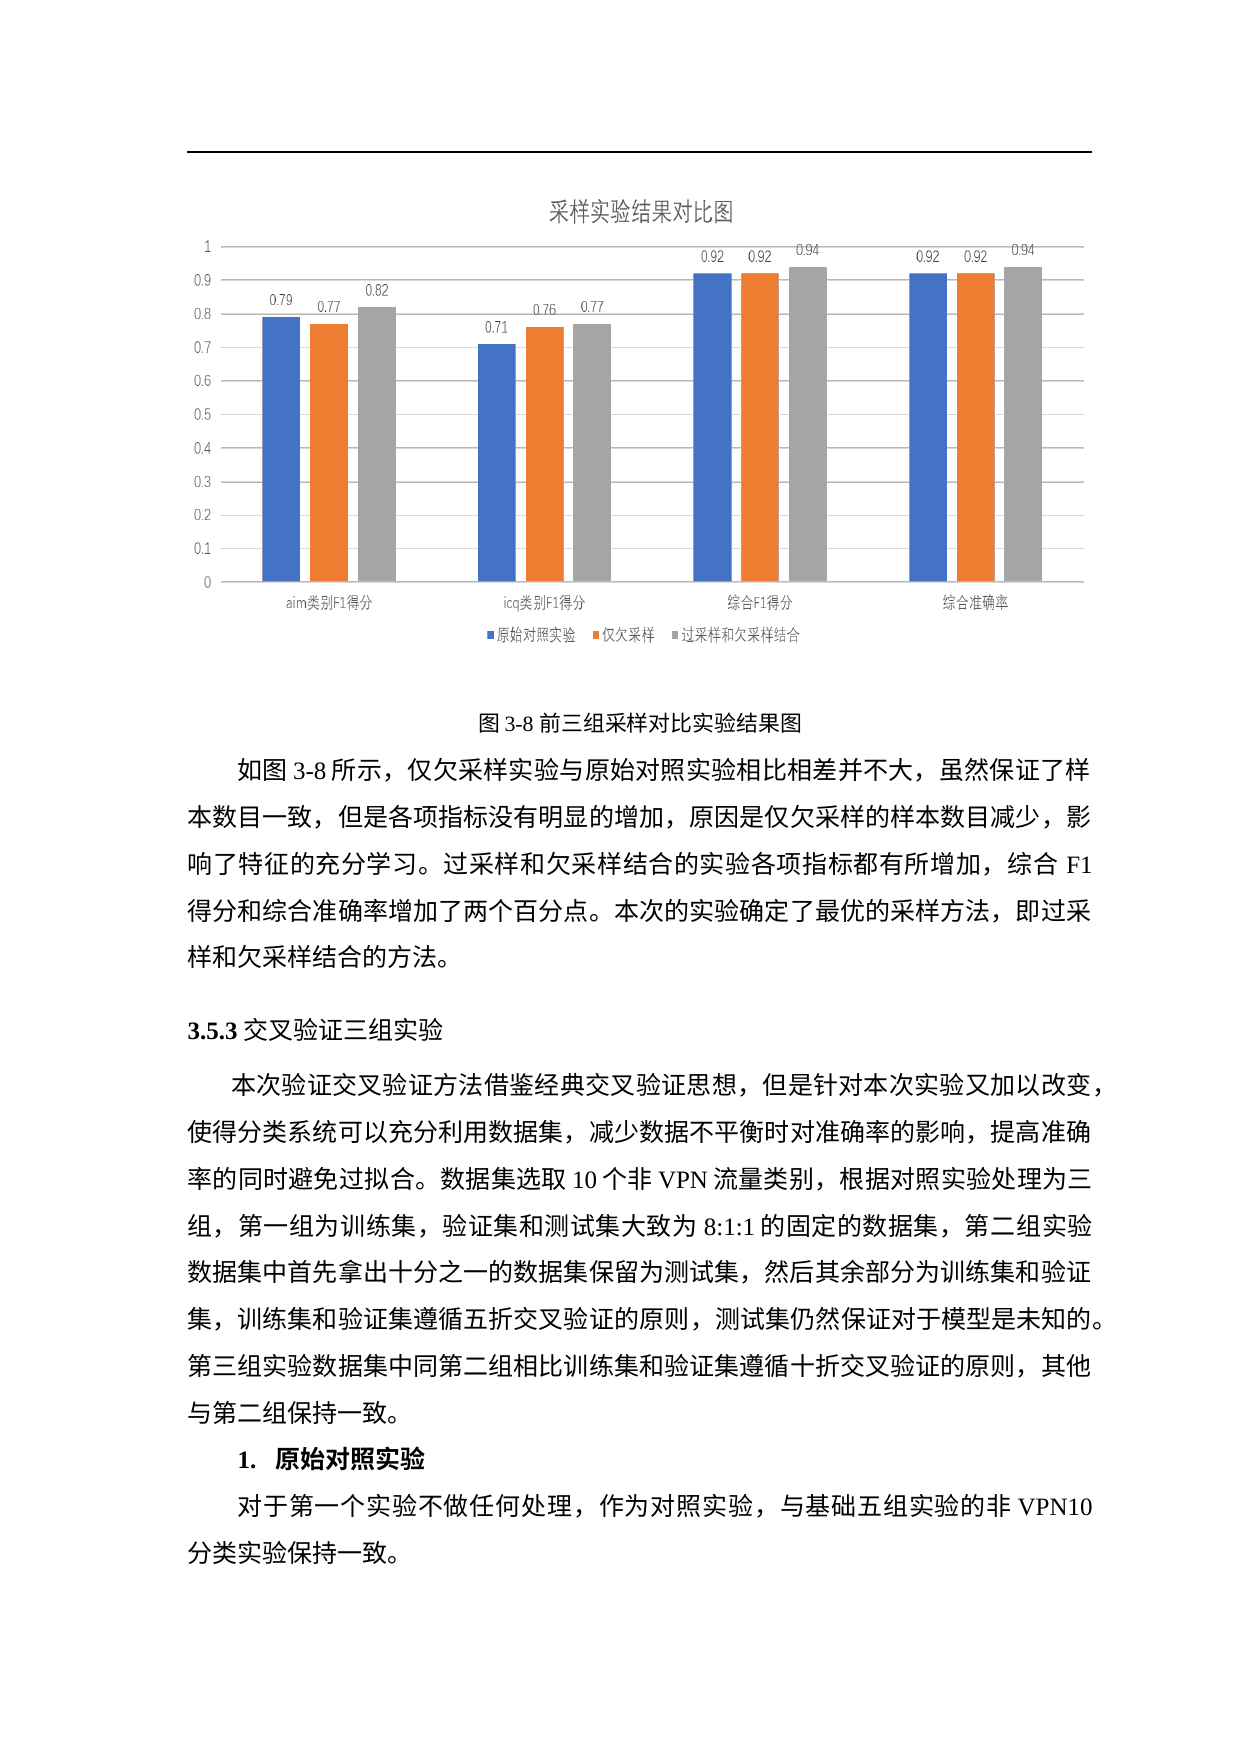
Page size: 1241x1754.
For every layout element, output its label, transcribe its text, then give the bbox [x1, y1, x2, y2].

text 图3-8 前三组采样对比实验结果图 [187, 699, 1092, 746]
text 对于第一个实验不做任何处理，作为对照实验，与基础五组实验的非VPN10分类实验保持一致。 [187, 1482, 1092, 1575]
subtitle 3.5.3 交叉验证三组实验 [187, 1004, 1092, 1048]
picture [187, 184, 1095, 656]
text 如图3-8所示，仅欠采样实验与原始对照实验相比相差并不大，虽然保证了样本数目一致，但是各项指标没有明显的增加，原因是仅欠采样的样本数目减少，影响了特征的充分学习。过采样和欠采样结合的实验各项指标都有所增加，综合F1得分和综合准确率增加了两个百分点。本次的实验确定了最优的采样方法，即过采样和欠采样结合的方法。 [187, 746, 1092, 979]
text 本次验证交叉验证方法借鉴经典交叉验证思想，但是针对本次实验又加以改变，使得分类系统可以充分利用数据集，减少数据不平衡时对准确率的影响，提高准确率的同时避免过拟合。数据集选取10个非VPN流量类别，根据对照实验处理为三组，第一组为训练集，验证集和测试集大致为8:1:1的固定的数据集，第二组实验数据集中首先拿出十分之一的数据集保留为测试集，然后其余部分为训练集和验证集，训练集和验证集遵循五折交叉验证的原则，测试集仍然保证对于模型是未知的。第三组实验数据集中同第二组相比训练集和验证集遵循十折交叉验证的原则，其他与第二组保持一致。 [187, 1061, 1092, 1435]
list 原始对照实验 [237, 1435, 1092, 1482]
